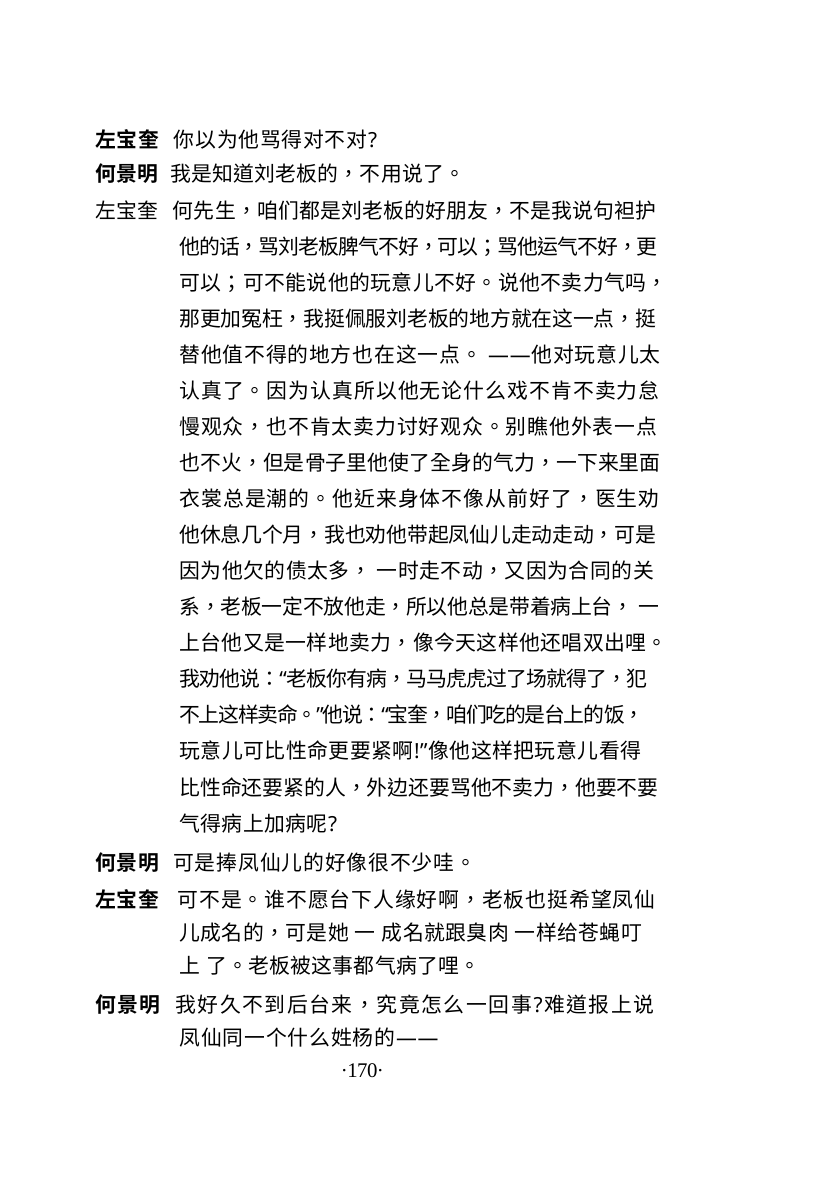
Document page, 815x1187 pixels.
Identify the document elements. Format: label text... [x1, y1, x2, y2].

text 左宝奎 你以为他骂得对不对? [95, 126, 692, 153]
text 何景明 可是捧凤仙儿的好像很不少哇。 [95, 849, 692, 875]
text 何景明 我好久不到后台来，究竟怎么一回事?难道报上说 凤仙同一个什么姓杨的—— [95, 990, 663, 1052]
text 左宝奎 何先生，咱们都是刘老板的好朋友，不是我说句袒护 他的话，骂刘老板脾气不好，可以；骂他运气不好，更 可以；可不能说他的玩意儿不好。说他不卖力气吗， 那更加冤枉，我挺佩服刘老板的地方就在这一点，挺 替他值不得的地方也在这一点。 ——他对玩意儿太 认真了。因为认真所以他无论什么戏不肯不卖力怠 慢观众，也不肯太卖力讨好观众。别瞧他外表一点 也不火，但是骨子里他使了全身的气力，一下来里面 衣裳总是潮的。他近来身体不像从前好了，医生劝 他休息几个月，我也劝他带起凤仙儿走动走动，可是 因为他欠的债太多， 一时走不动，又因为合同的关 系，老板一定不放他走，所以他总是带着病上台， 一 上台他又是一样地卖力，像今天这样他还唱双出哩。 我劝他说：“老板你有病，马马虎虎过了场就得了，犯 不上这样卖命。”他说：“宝奎，咱们吃的是台上的饭， 玩意儿可比性命更要紧啊!”像他这样把玩意儿看得 比性命还要紧的人，外边还要骂他不卖力，他要不要 气得病上加病呢? [95, 196, 669, 837]
text 左宝奎 可不是。谁不愿台下人缘好啊，老板也挺希望凤仙 儿成名的，可是她 一 成名就跟臭肉 一样给苍蝇叮上 了。老板被这事都气病了哩。 [95, 885, 662, 980]
text 何景明 我是知道刘老板的，不用说了。 [95, 161, 692, 187]
